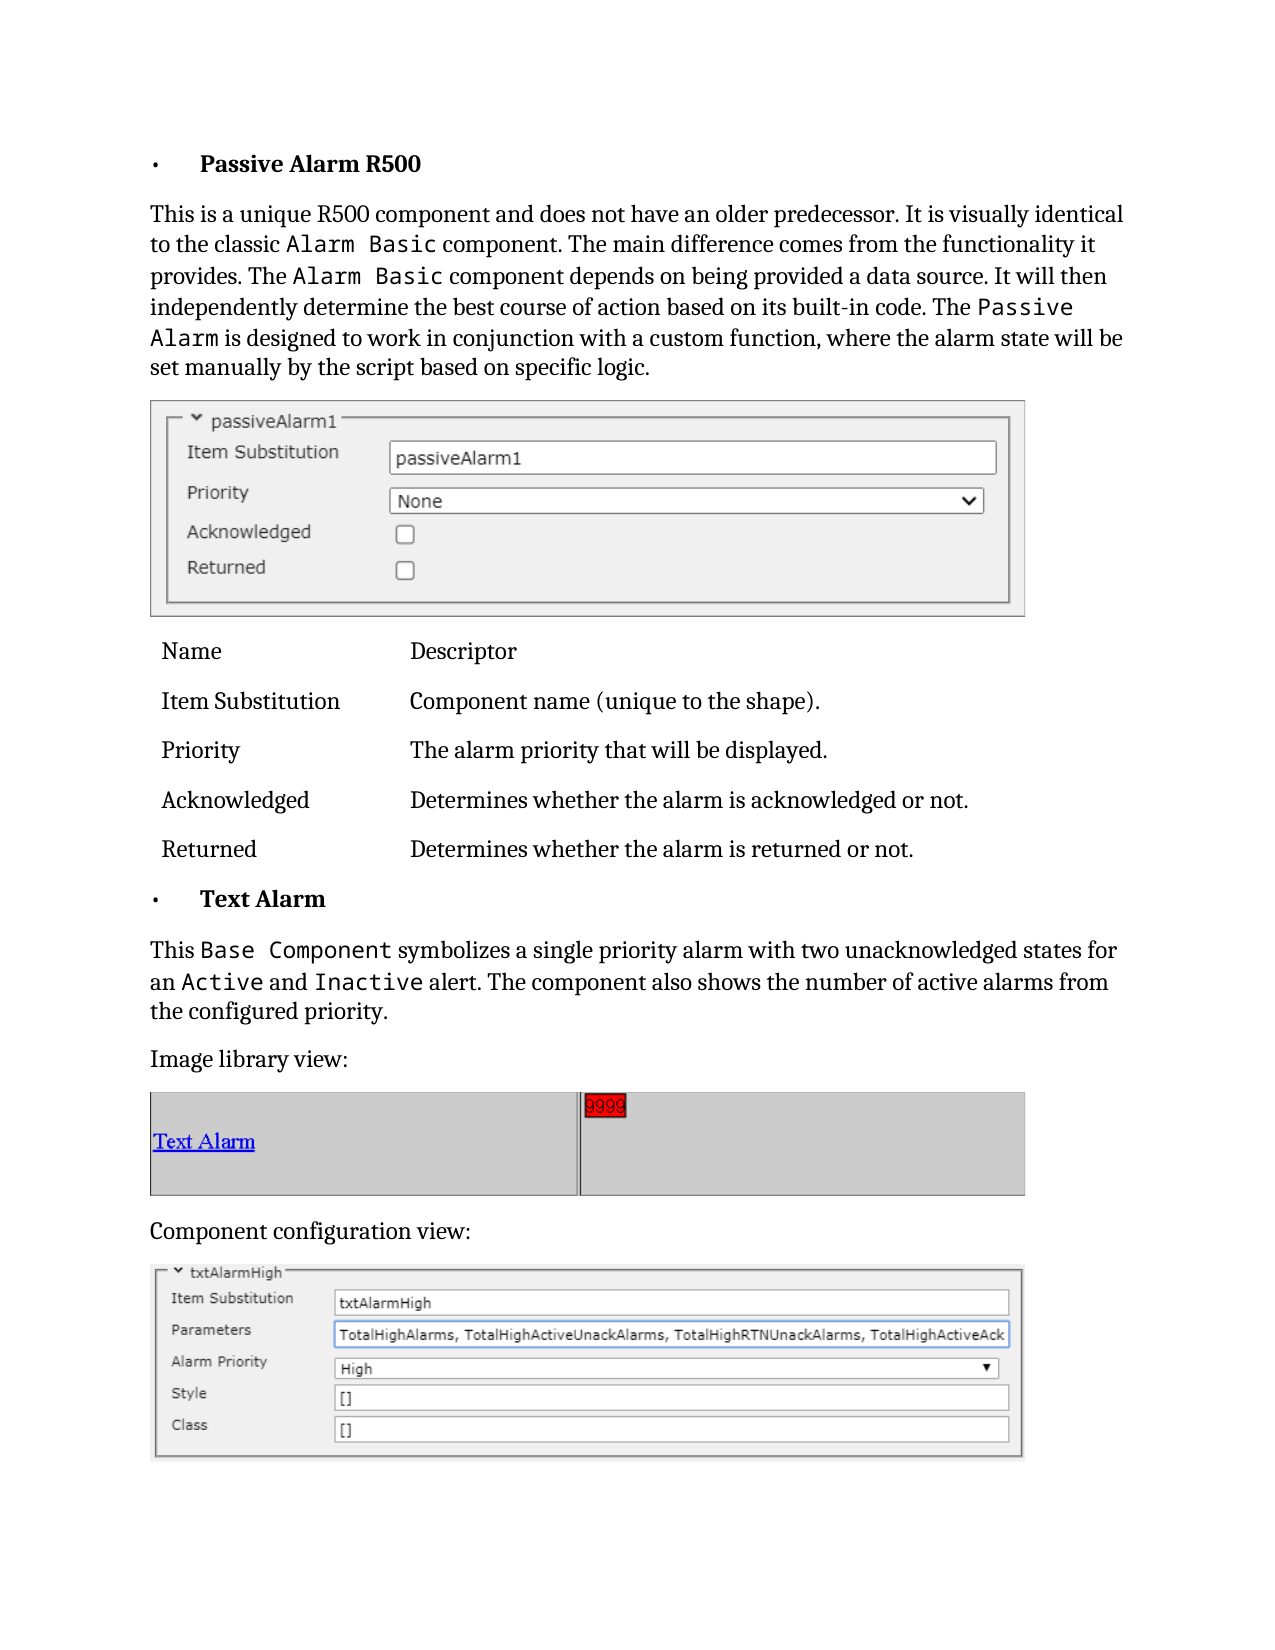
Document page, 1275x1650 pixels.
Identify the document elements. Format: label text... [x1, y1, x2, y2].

text Component configuration view: [150, 1217, 1125, 1246]
picture [150, 1092, 1025, 1196]
table_cell Determines whether the alarm is returned or not. [399, 835, 1125, 885]
table_cell The alarm priority that will be displayed. [399, 736, 1125, 786]
table_cell Returned [150, 835, 399, 885]
table_cell Component name (unique to the shape). [399, 687, 1125, 736]
text This Base Component symbolizes a single priority alarm with two unacknowledged states for an Active and Inactive alert. The component also shows the number of active alarms from the configured priority. [150, 934, 1125, 1026]
table_cell Acknowledged [150, 786, 399, 835]
table_cell Determines whether the alarm is acknowledged or not. [399, 786, 1125, 835]
text This is a unique R500 component and does not have an older predecessor. It is visually identical to the classic Alarm Basic component. The main difference comes from the functionality it provides. The Alarm Basic component depends on being provided a data source. It will then independently determine the best course of action based on its built-in code. The Passive Alarm is designed to work in conjunction with a custom function, where the alarm state will be set manually by the script based on specific logic. [150, 199, 1125, 382]
table_cell Item Substitution [150, 687, 399, 736]
table_header Descriptor [399, 637, 1125, 687]
picture [150, 400, 1025, 617]
table_cell Priority [150, 736, 399, 786]
list Text Alarm [150, 885, 1125, 914]
picture [150, 1264, 1025, 1463]
text Image library view: [150, 1044, 1125, 1073]
table_header Name [150, 637, 399, 687]
list Passive Alarm R500 [150, 150, 1125, 179]
